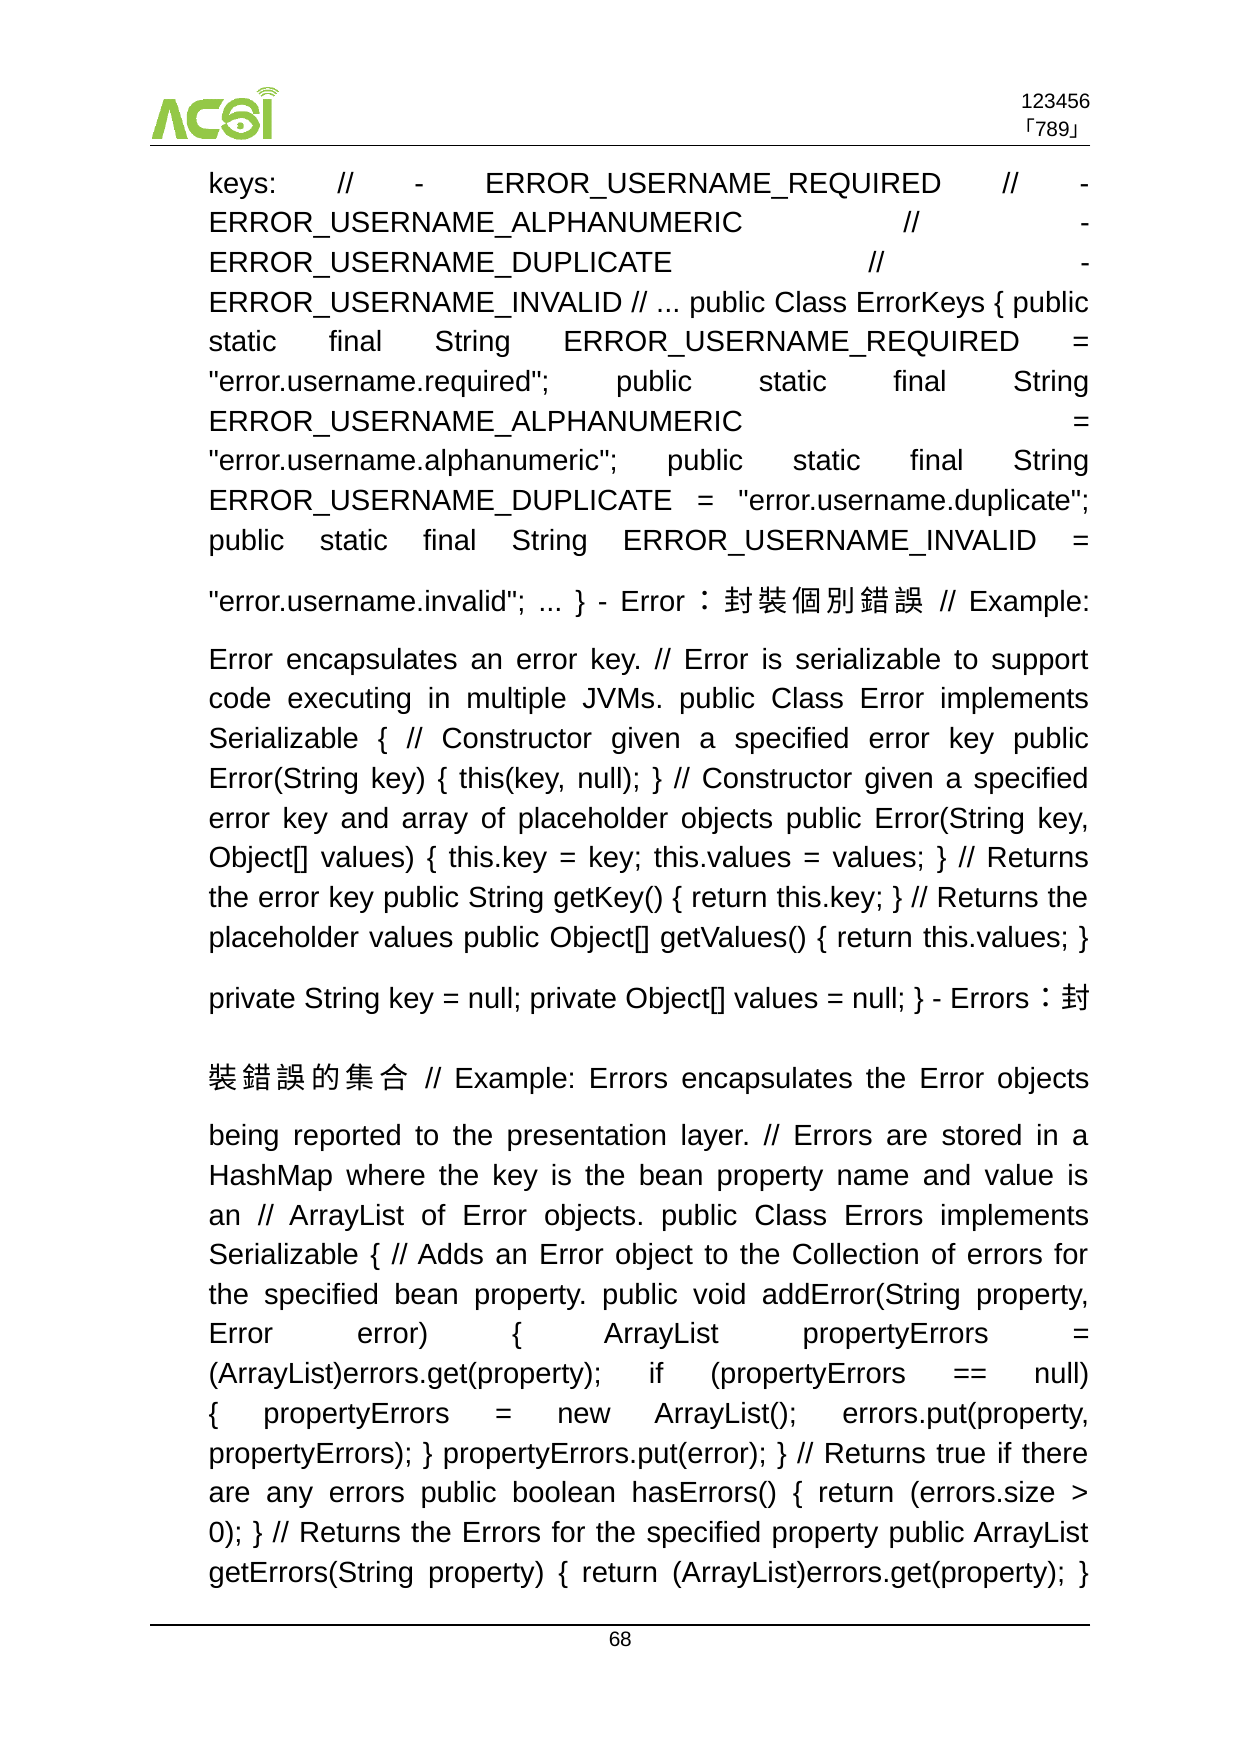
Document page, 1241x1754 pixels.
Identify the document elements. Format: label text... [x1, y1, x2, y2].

picture [150, 85, 280, 144]
